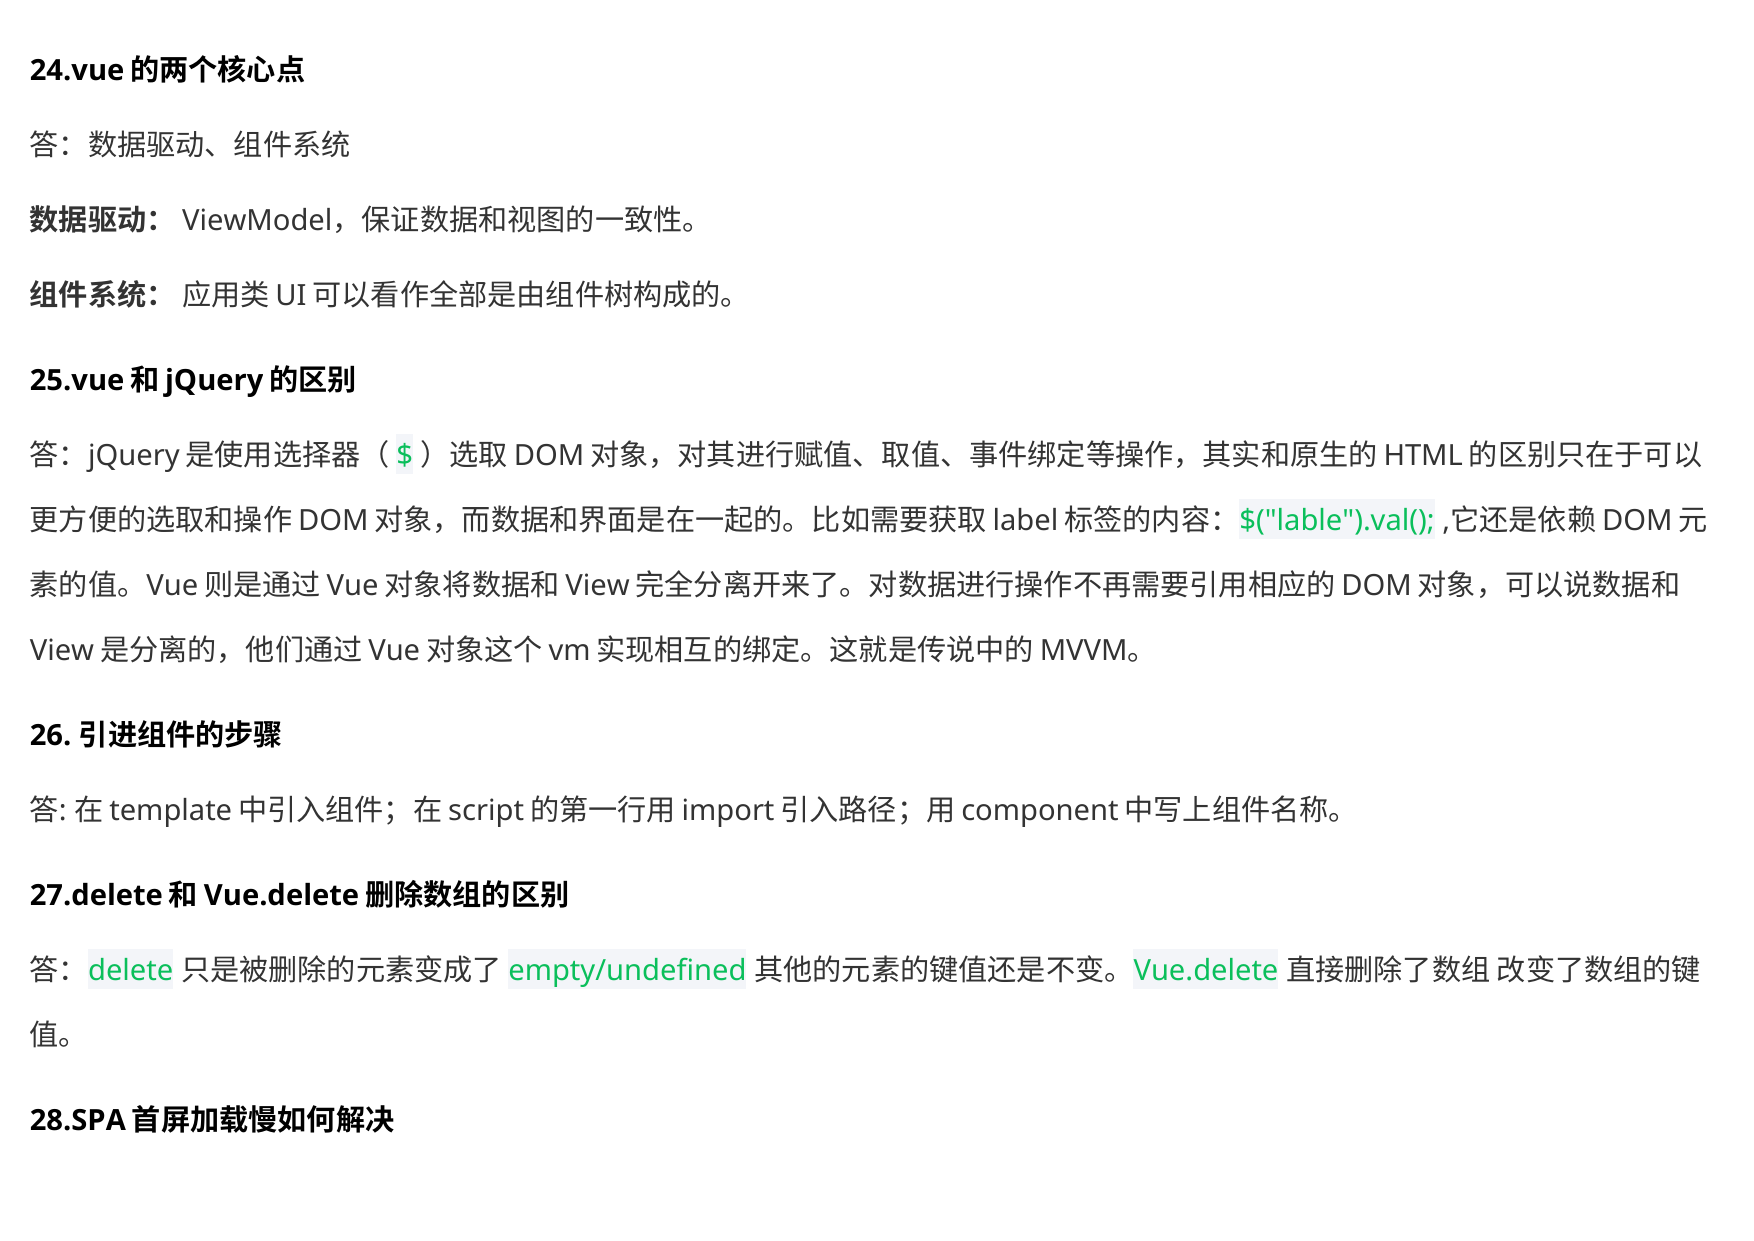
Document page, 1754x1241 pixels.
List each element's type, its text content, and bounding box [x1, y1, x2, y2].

subtitle 25.vue和jQuery的区别 [29, 345, 1724, 410]
subtitle 26. 引进组件的步骤 [29, 700, 1724, 765]
subtitle 28.SPA首屏加载慢如何解决 [29, 1085, 1724, 1150]
text 答: 在template中引入组件；在script的第一行用import引入路径；用component中写上组件名称。 [29, 775, 1724, 840]
text 数据驱动： ViewModel，保证数据和视图的一致性。 [29, 185, 1724, 250]
text 组件系统： 应用类UI可以看作全部是由组件树构成的。 [29, 260, 1724, 325]
text 答：delete 只是被删除的元素变成了 empty/undefined 其他的元素的键值还是不变。Vue.delete 直接删除了数组 改变了数组的键值。 [29, 935, 1724, 1065]
subtitle 24.vue的两个核心点 [29, 35, 1724, 100]
text 答：jQuery是使用选择器（ $ ）选取DOM对象，对其进行赋值、取值、事件绑定等操作，其实和原生的HTML的区别只在于可以更方便的选取和操作DOM对象，而数据和界面是在一起的。比如需要获取label标签的内容：$("lable").val(); ,它还是依赖DOM元素的值。Vue则是通过Vue对象将数据和View完全分离开来了。对数据进行操作不再需要引用相应的DOM对象，可以说数据和View是分离的，他们通过Vue对象这个vm实现相互的绑定。这就是传说中的MVVM。 [29, 420, 1724, 680]
subtitle 27.delete和Vue.delete删除数组的区别 [29, 860, 1724, 925]
text 答：数据驱动、组件系统 [29, 110, 1724, 175]
